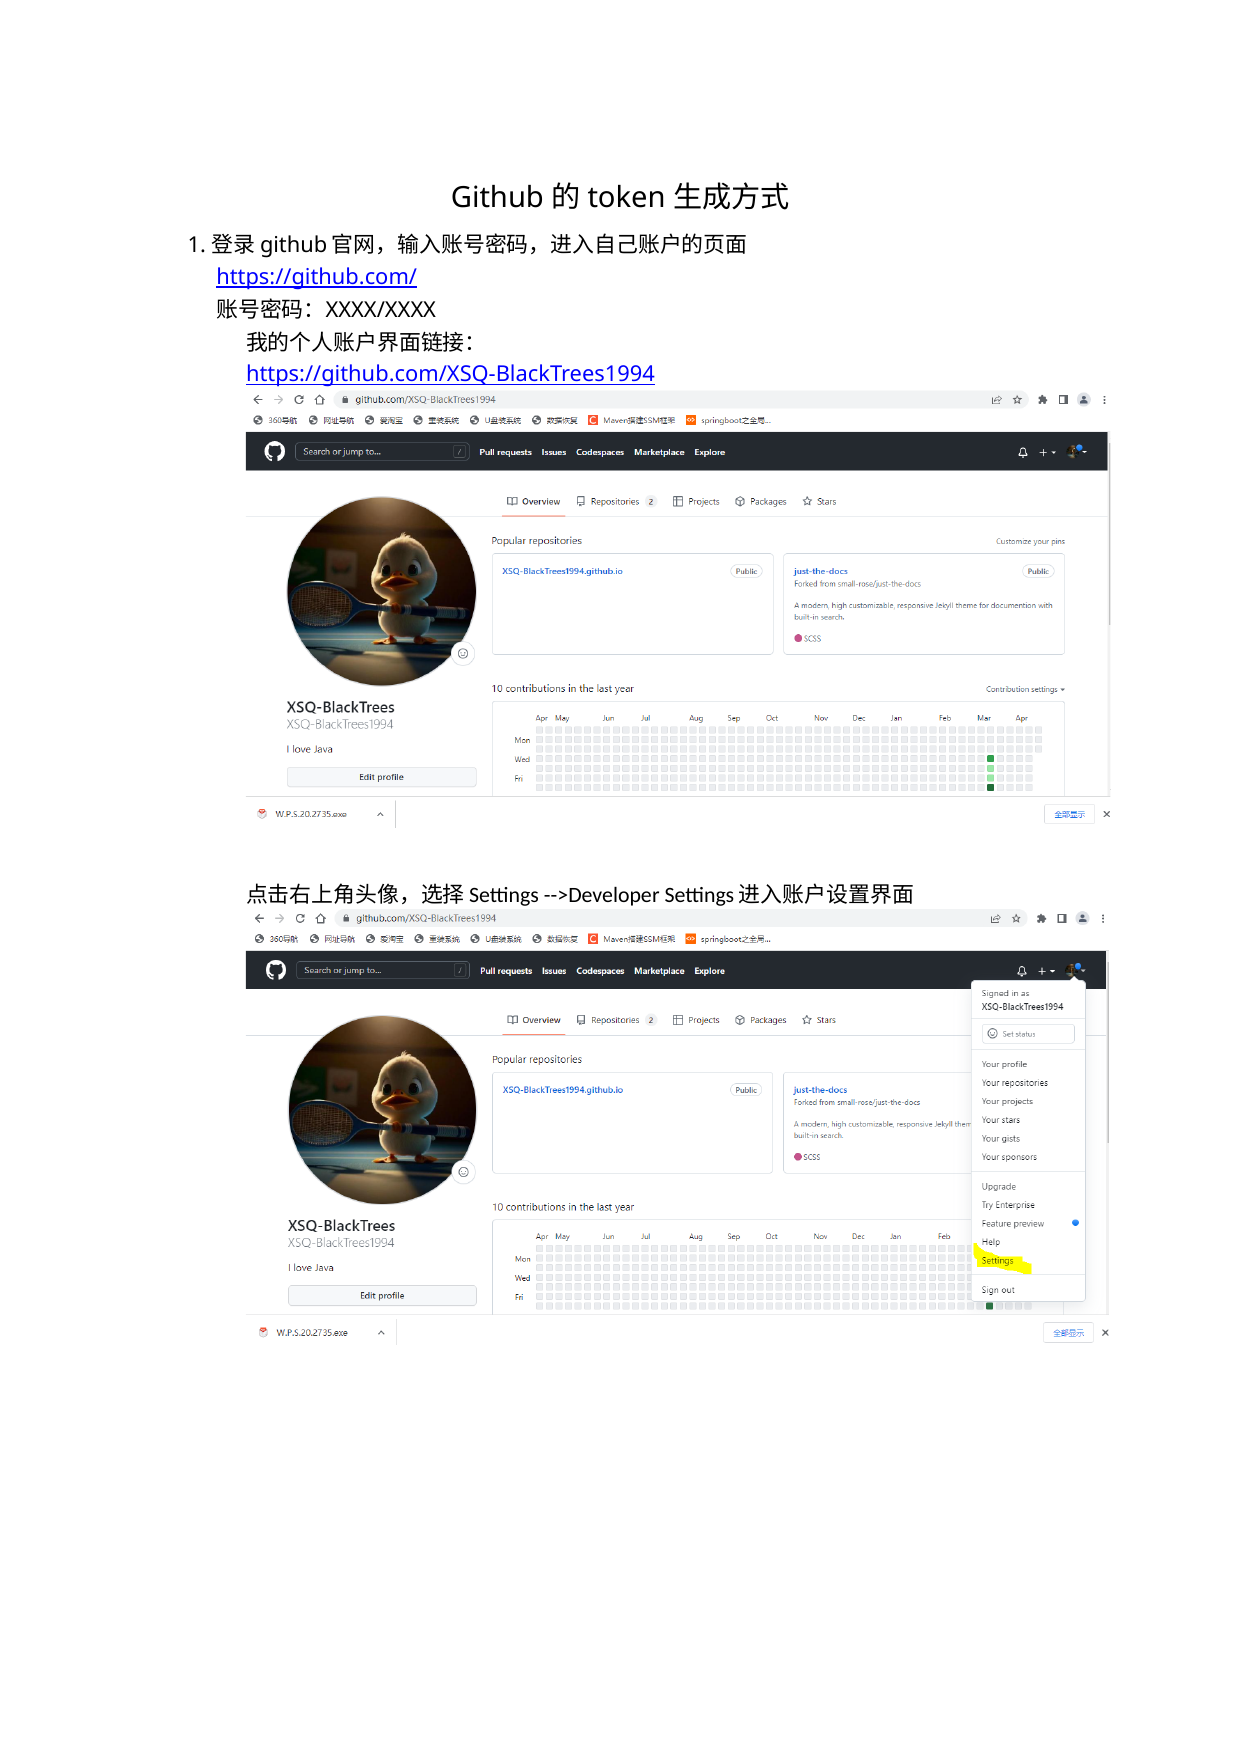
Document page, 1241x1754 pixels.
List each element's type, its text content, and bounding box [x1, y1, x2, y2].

list https://github.com/XSQ-BlackTrees1994 [187, 357, 1053, 389]
list 登录github官网，输入账号密码，进入自己账户的页面 [187, 227, 1053, 259]
picture [245, 389, 1111, 831]
list 账号密码：XXXX/XXXX [187, 292, 1053, 324]
list 我的个人账户界面链接： [187, 324, 1053, 357]
text Github 的 token 生成方式 [187, 162, 1053, 227]
list 点击右上角头像，选择Settings -->Developer Settings进入账户设置界面 [187, 877, 1053, 909]
picture [245, 909, 1109, 1345]
list https://github.com/ [187, 259, 1053, 292]
